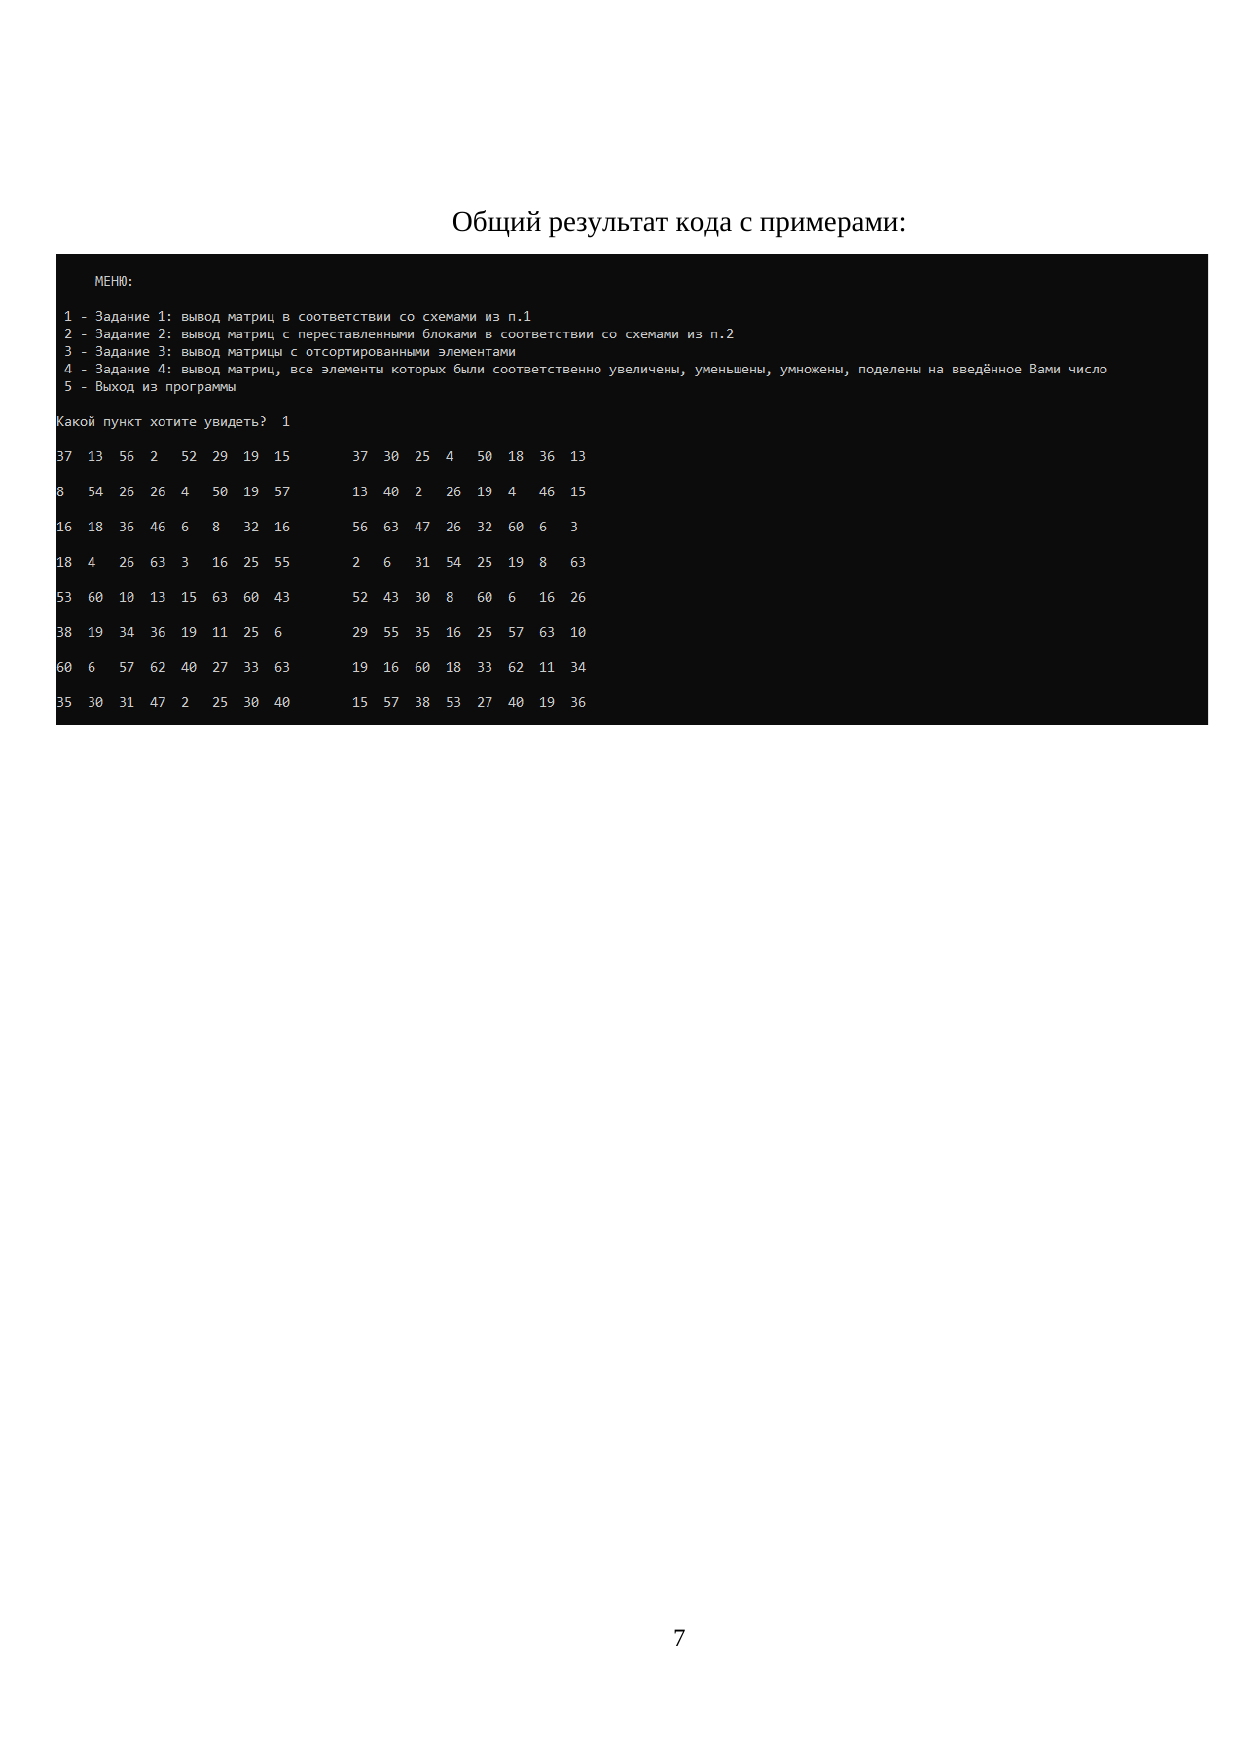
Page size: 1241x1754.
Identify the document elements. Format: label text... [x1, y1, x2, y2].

list Общий результат кода с примерами: [44, 204, 1181, 238]
picture [56, 254, 1209, 725]
